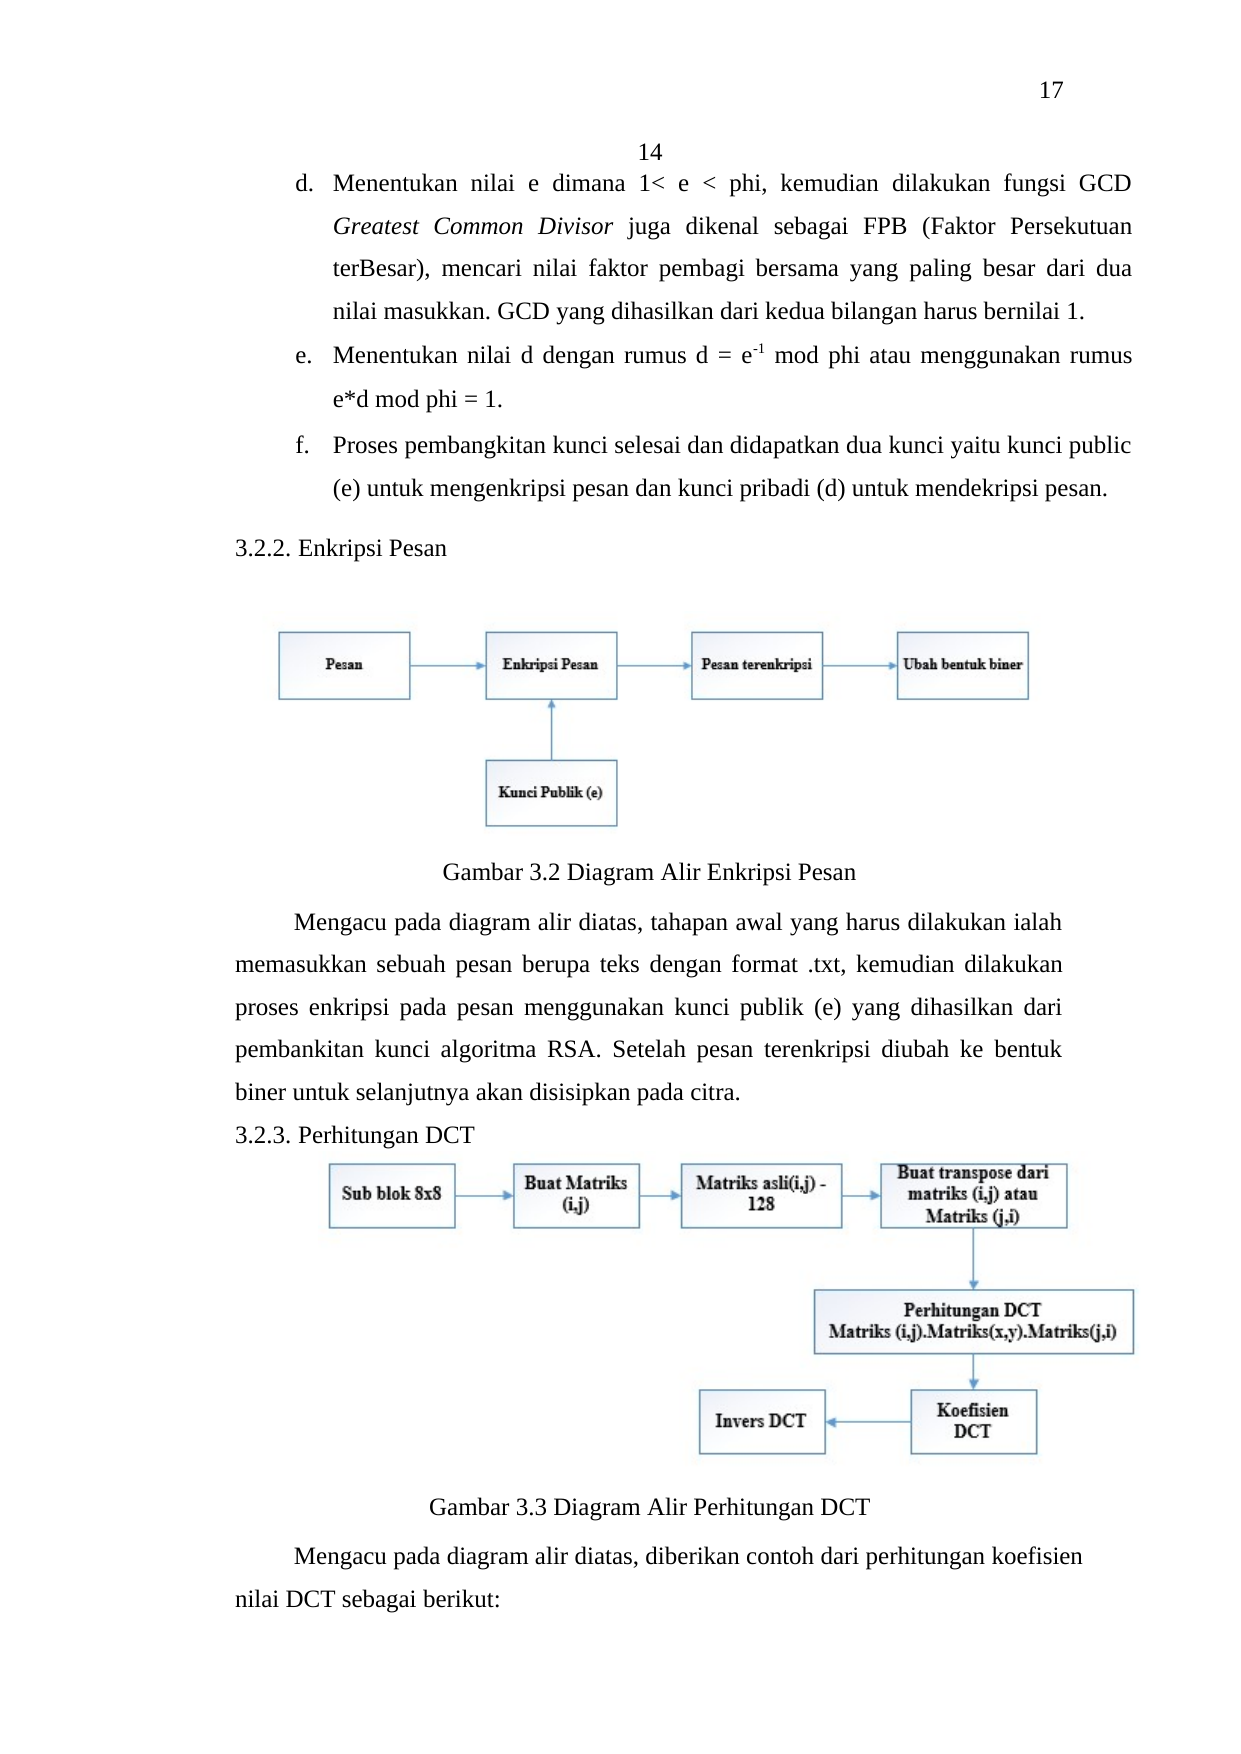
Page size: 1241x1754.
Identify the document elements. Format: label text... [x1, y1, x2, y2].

text Mengacu pada diagram alir diatas, diberikan contoh dari perhitungan koefisien nilai DCT sebagai berikut: [235, 1541, 1083, 1612]
list Menentukan nilai d dengan rumus d = e-1 mod phi atau menggunakan rumus e*d mod phi = 1. [295, 340, 1133, 413]
list Proses pembangkitan kunci selesai dan didapatkan dua kunci yaitu kunci public (e) untuk mengenkripsi pesan dan kunci pribadi (d) untuk mendekripsi pesan. [295, 430, 1133, 502]
text 14 [253, 137, 1047, 166]
text Mengacu pada diagram alir diatas, tahapan awal yang harus dilakukan ialah memasukkan sebuah pesan berupa teks dengan format .txt, kemudian dilakukan proses enkripsi pada pesan menggunakan kunci publik (e) yang dihasilkan dari pembankitan kunci algoritma RSA. Setelah pesan terenkripsi diubah ke bentuk biner untuk selanjutnya akan disisipkan pada citra. [235, 907, 1063, 1105]
text Gambar 3.3 Diagram Alir Perhitungan DCT [429, 1492, 1145, 1521]
picture [317, 1151, 1145, 1479]
list Menentukan nilai e dimana 1< e < phi, kemudian dilakukan fungsi GCD Greatest Common Divisor juga dikenal sebagai FPB (Faktor Persekutuan terBesar), mencari nilai faktor pembagi bersama yang paling besar dari dua nilai masukkan. GCD yang dihasilkan dari kedua bilangan harus bernilai 1. [295, 168, 1133, 325]
subtitle 3.2.2. Enkripsi Pesan [235, 533, 1145, 561]
subtitle 3.2.3. Perhitungan DCT [235, 1120, 1145, 1149]
picture [262, 611, 1050, 849]
text Gambar 3.2 Diagram Alir Enkripsi Pesan [253, 857, 1046, 886]
